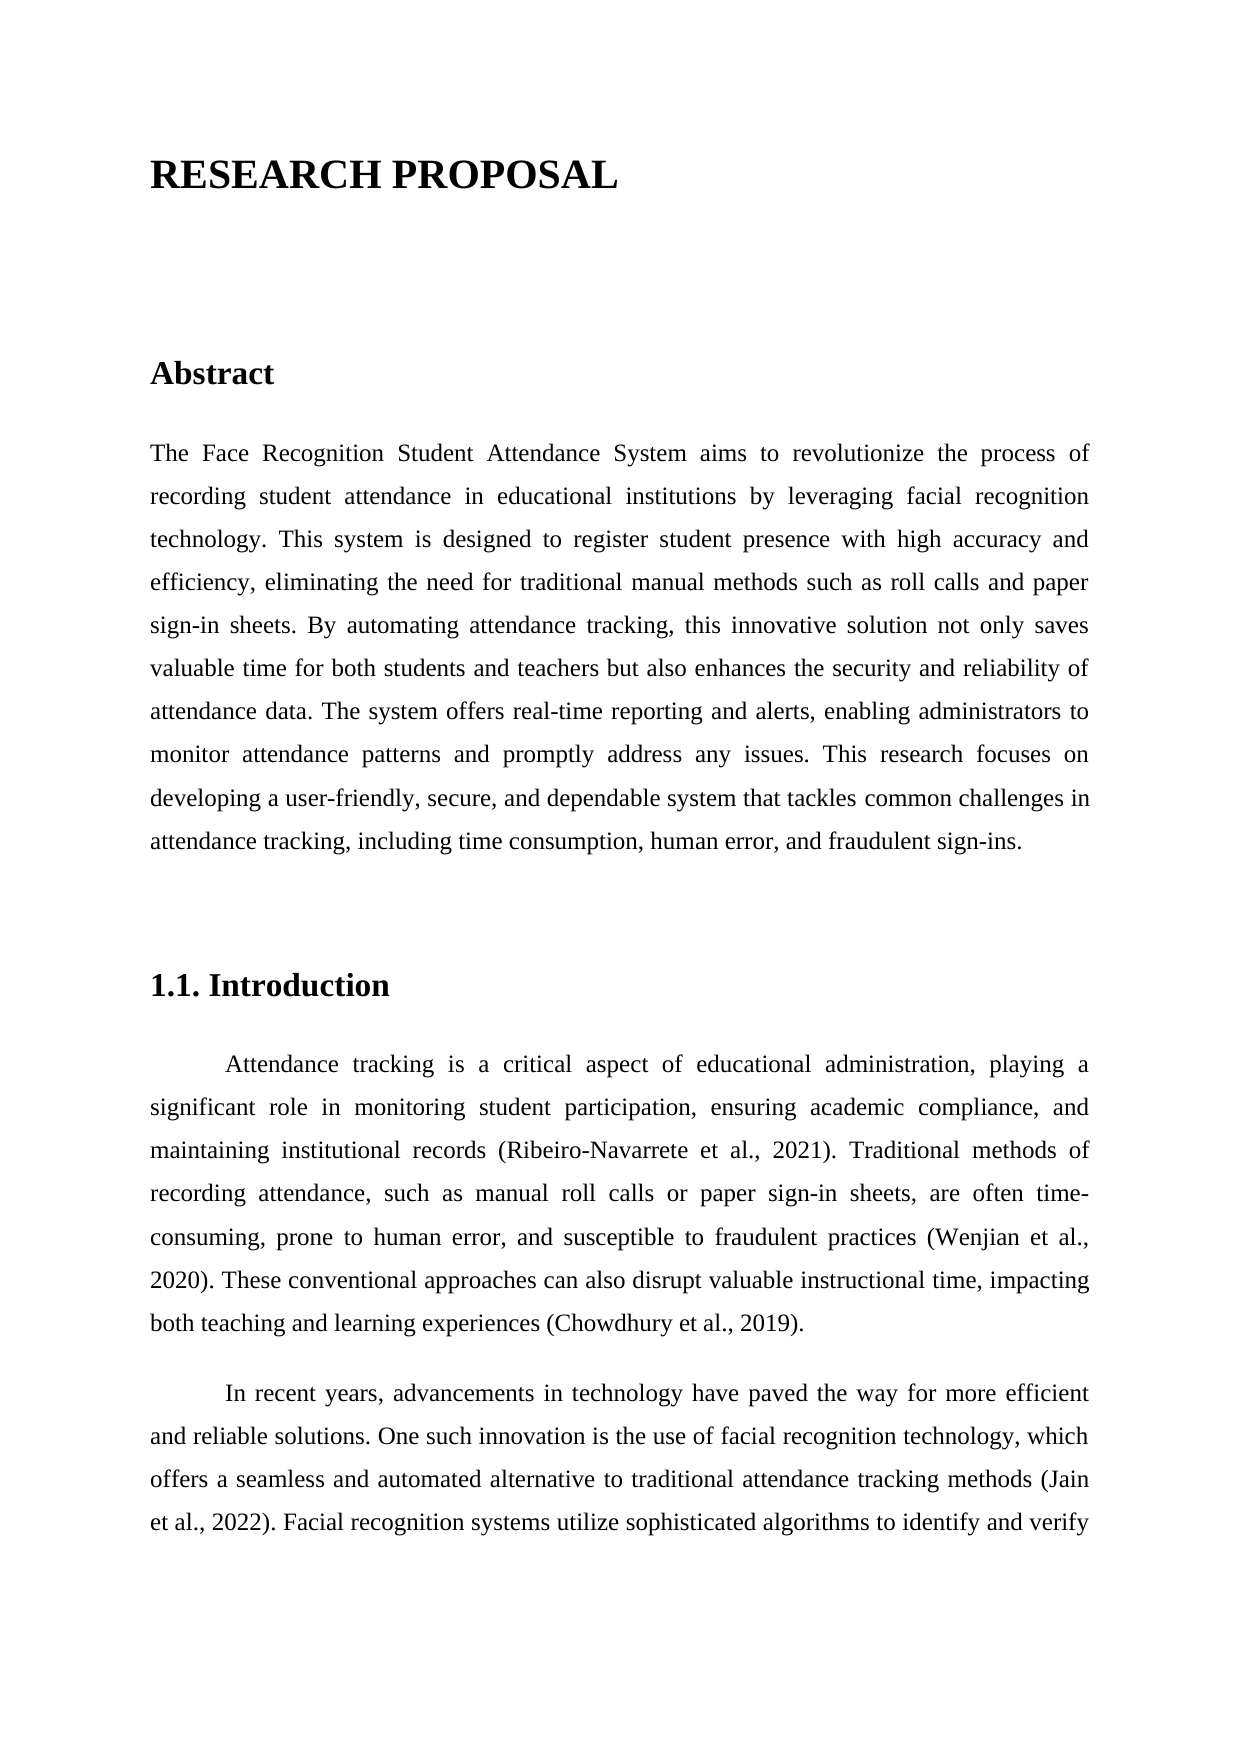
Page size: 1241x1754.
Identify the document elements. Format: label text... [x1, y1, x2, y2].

text Attendance tracking is a critical aspect of educational administration, playing a significant role in monitoring student participation, ensuring academic compliance, and maintaining institutional records (Ribeiro-Navarrete et al., 2021). Traditional methods of recording attendance, such as manual roll calls or paper sign-in sheets, are often time-consuming, prone to human error, and susceptible to fraudulent practices (Wenjian et al., 2020). These conventional approaches can also disrupt valuable instructional time, impacting both teaching and learning experiences (Chowdhury et al., 2019). [150, 1049, 1090, 1337]
subtitle RESEARCH PROPOSAL [150, 150, 1090, 198]
text The Face Recognition Student Attendance System aims to revolutionize the process of recording student attendance in educational institutions by leveraging facial recognition technology. This system is designed to register student presence with high accuracy and efficiency, eliminating the need for traditional manual methods such as roll calls and paper sign-in sheets. By automating attendance tracking, this innovative solution not only saves valuable time for both students and teachers but also enhances the security and reliability of attendance data. The system offers real-time reporting and alerts, enabling administrators to monitor attendance patterns and promptly address any issues. This research focuses on developing a user-friendly, secure, and dependable system that tackles common challenges in attendance tracking, including time consumption, human error, and fraudulent sign-ins. [150, 438, 1090, 854]
subtitle Abstract [150, 353, 1090, 392]
subtitle 1.1. Introduction [150, 965, 1090, 1003]
